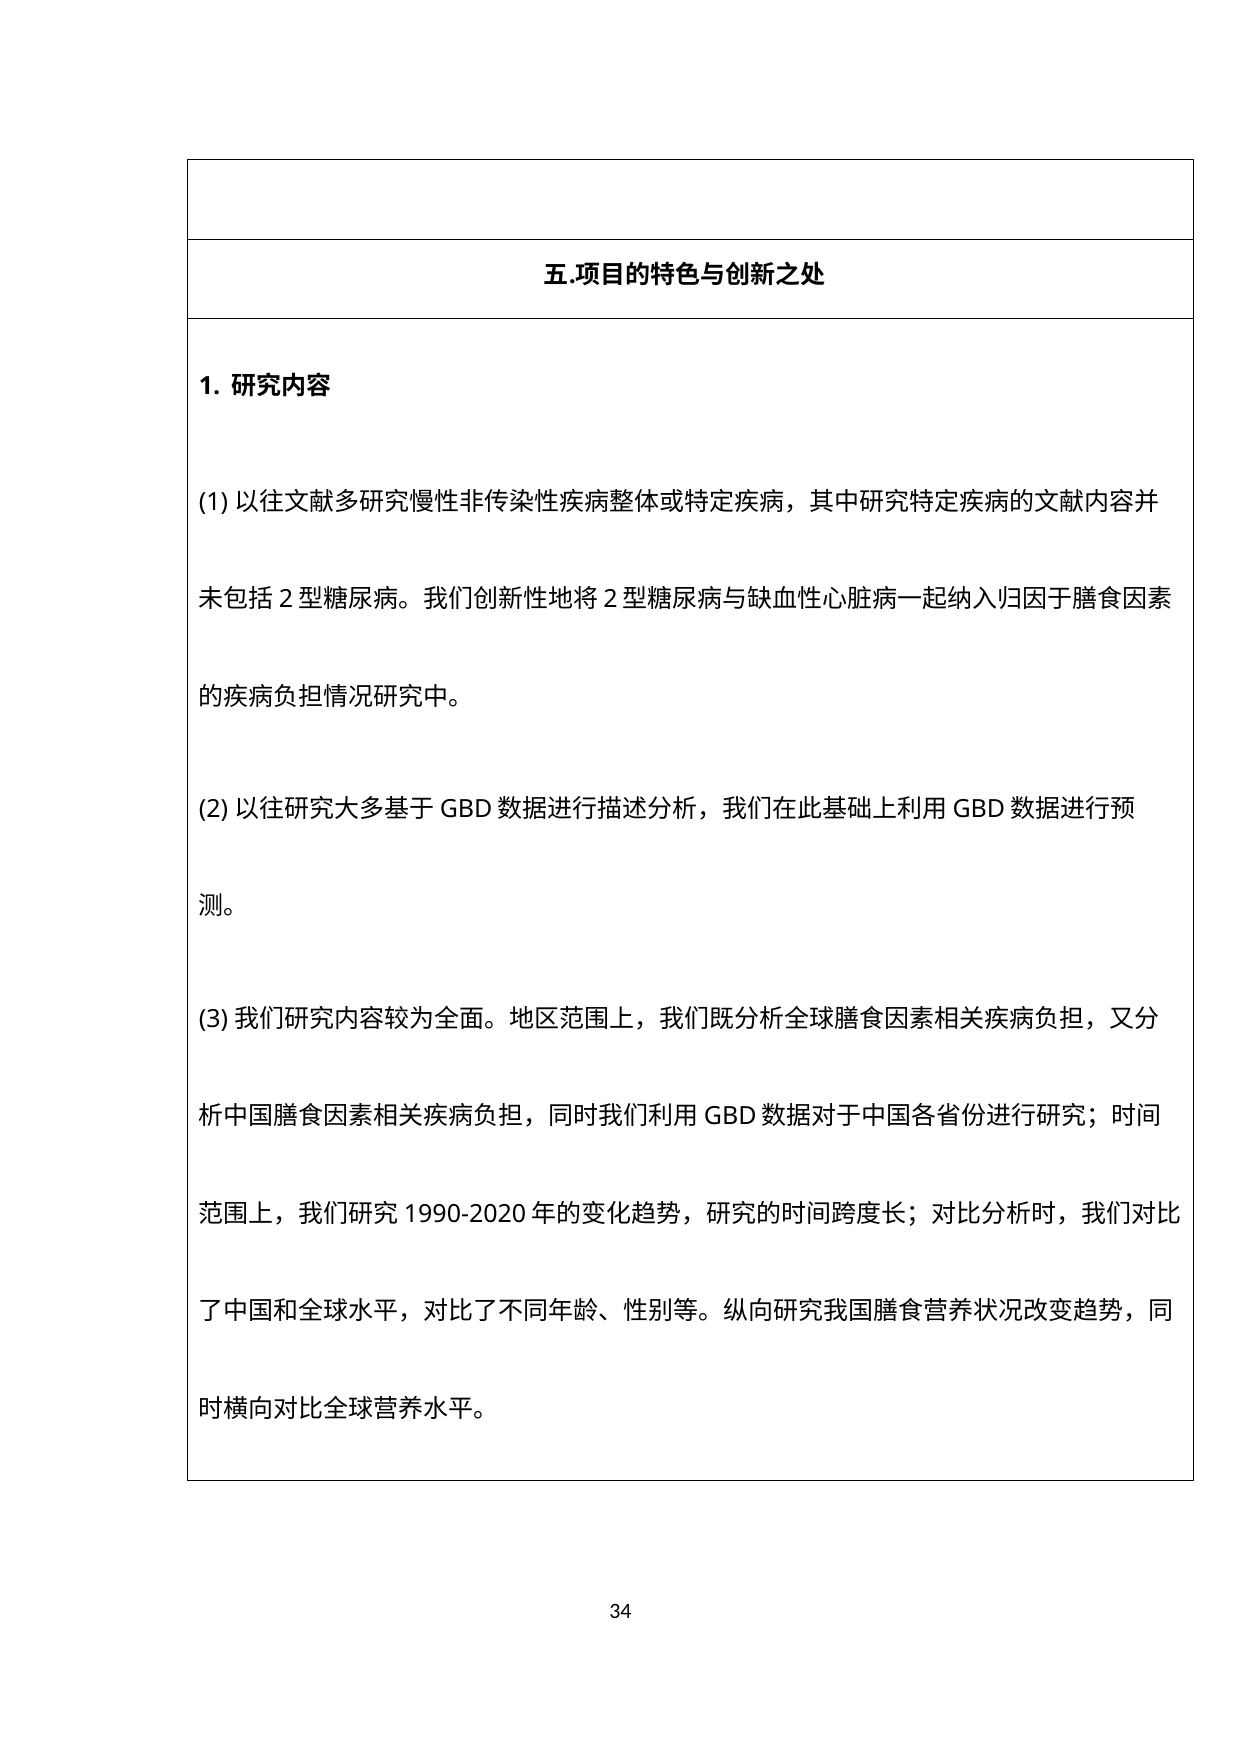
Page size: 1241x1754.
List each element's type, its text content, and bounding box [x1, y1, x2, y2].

table_cell 五.项目的特色与创新之处 [188, 240, 1193, 317]
table_cell [188, 160, 1193, 239]
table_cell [188, 319, 1193, 1480]
